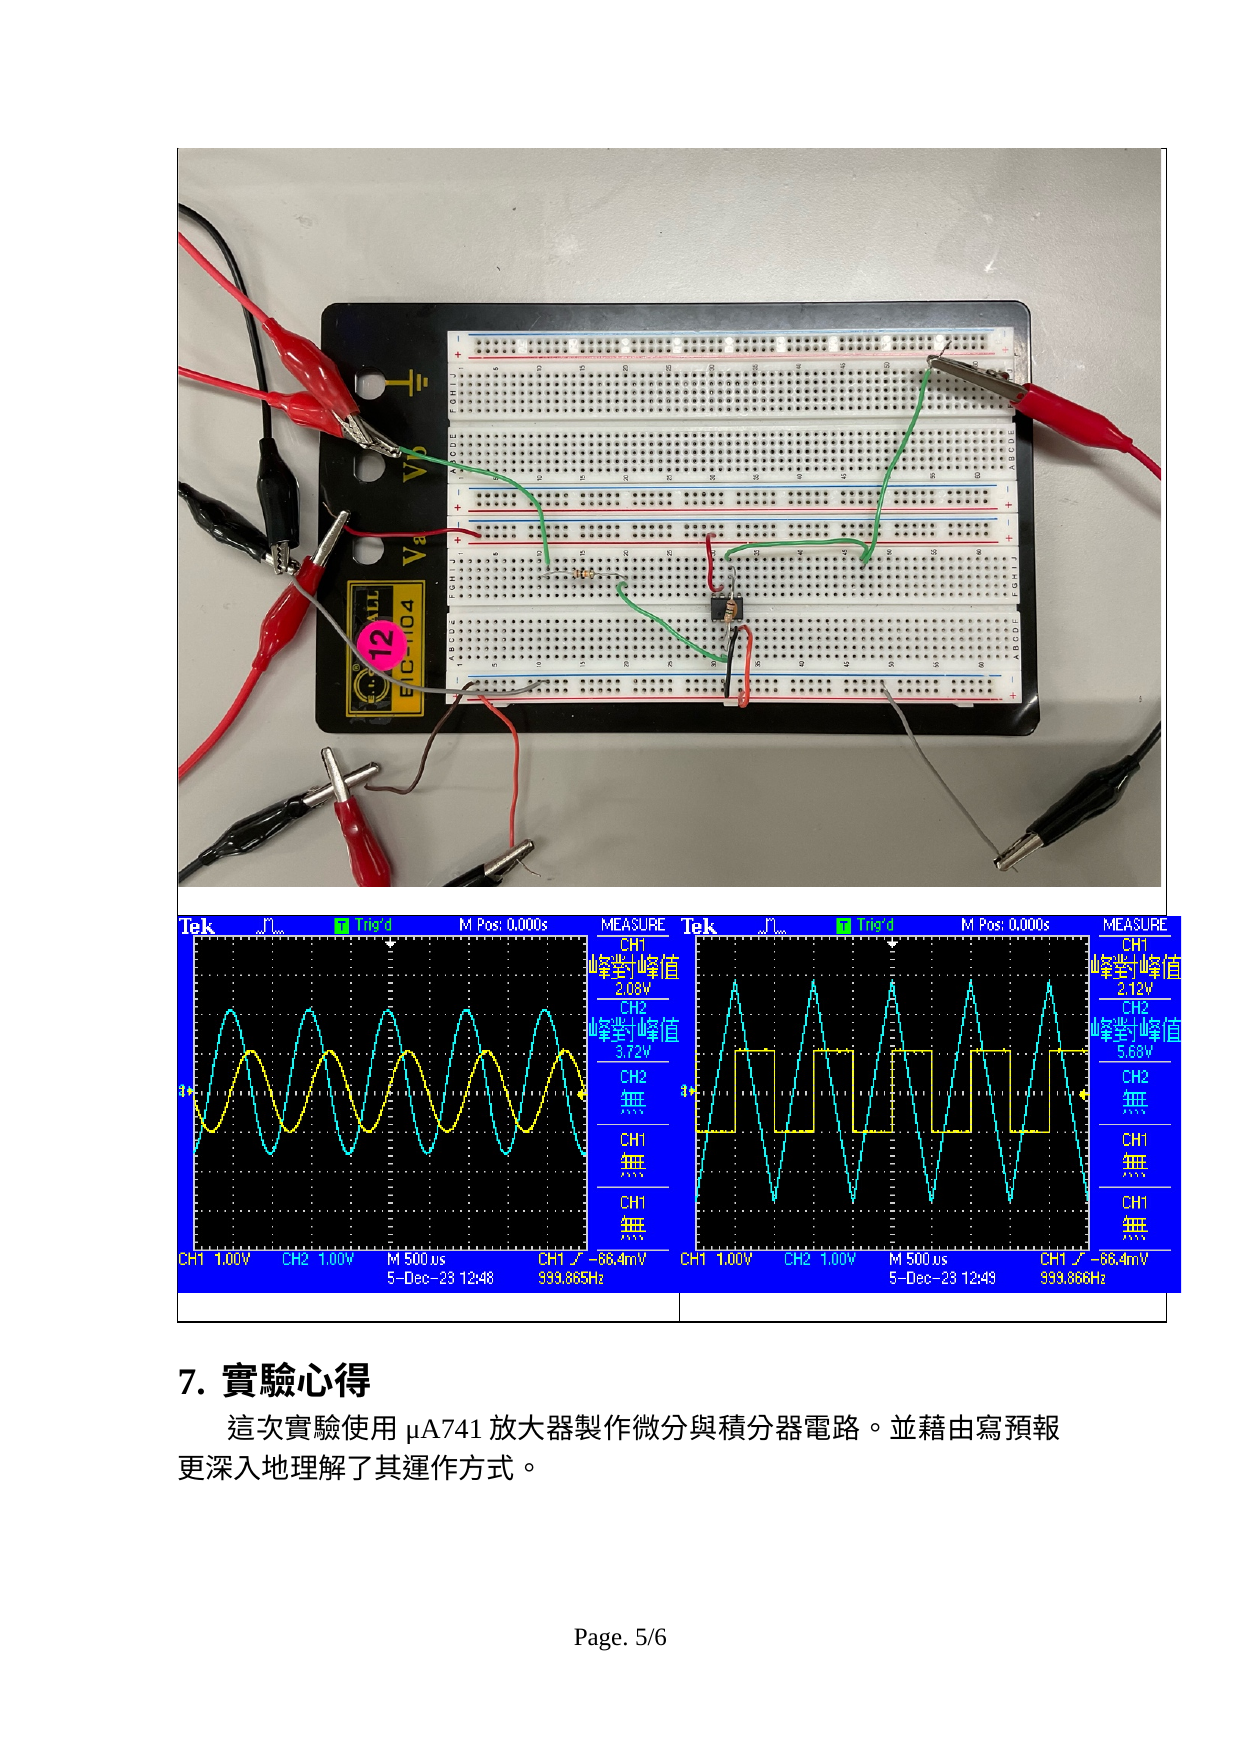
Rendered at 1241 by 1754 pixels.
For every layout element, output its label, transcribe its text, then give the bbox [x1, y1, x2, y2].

text 這次實驗使用μA741放大器製作微分與積分器電路。並藉由寫預報更深入地理解了其運作方式。 [177, 1405, 1063, 1487]
picture [177, 916, 1182, 1293]
subtitle 實驗心得 [177, 1351, 1063, 1405]
table_cell [178, 1293, 679, 1321]
picture [178, 148, 1162, 887]
table_cell [178, 149, 1166, 915]
table_cell [680, 1293, 1166, 1321]
